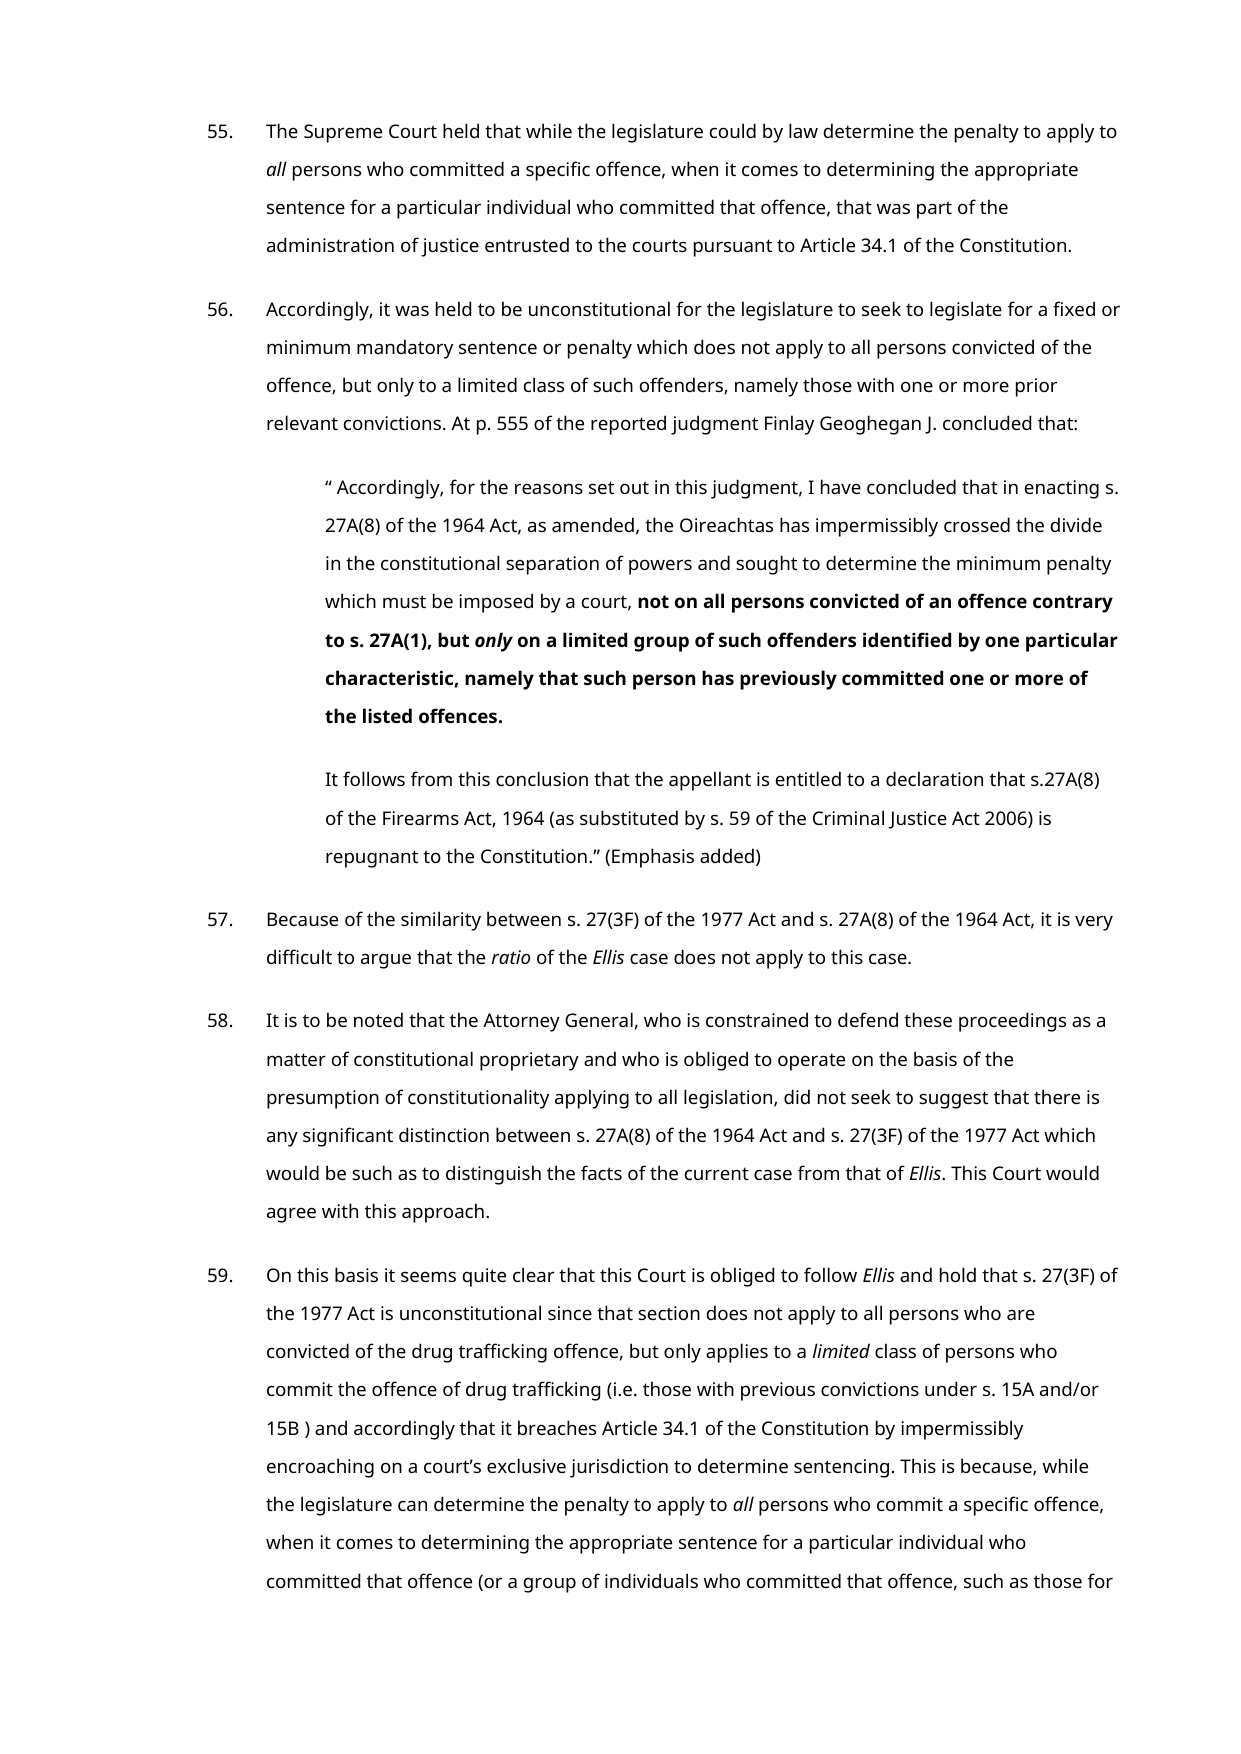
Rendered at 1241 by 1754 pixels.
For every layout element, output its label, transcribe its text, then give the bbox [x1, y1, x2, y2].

text “ Accordingly, for the reasons set out in this judgment, I have concluded that in enacting s. 27A(8) of the 1964 Act, as amended, the Oireachtas has impermissibly crossed the divide in the constitutional separation of powers and sought to determine the minimum penalty which must be imposed by a court, not on all persons convicted of an offence contrary to s. 27A(1), but only on a limited group of such offenders identified by one particular characteristic, namely that such person has previously committed one or more of the listed offences. [266, 474, 1122, 729]
text 55. The Supreme Court held that while the legislature could by law determine the penalty to apply to all persons who committed a specific offence, when it comes to determining the appropriate sentence for a particular individual who committed that offence, that was part of the administration of justice entrusted to the courts pursuant to Article 34.1 of the Constitution. [207, 118, 1122, 258]
text 57. Because of the similarity between s. 27(3F) of the 1977 Act and s. 27A(8) of the 1964 Act, it is very difficult to argue that the ratio of the Ellis case does not apply to this case. [207, 906, 1122, 970]
text It follows from this conclusion that the appellant is entitled to a declaration that s.27A(8) of the Firearms Act, 1964 (as substituted by s. 59 of the Criminal Justice Act 2006) is repugnant to the Constitution.” (Emphasis added) [266, 767, 1122, 868]
text 58. It is to be noted that the Attorney General, who is constrained to defend these proceedings as a matter of constitutional proprietary and who is obliged to operate on the basis of the presumption of constitutionality applying to all legislation, did not seek to suggest that there is any significant distinction between s. 27A(8) of the 1964 Act and s. 27(3F) of the 1977 Act which would be such as to distinguish the facts of the current case from that of Ellis. This Court would agree with this approach. [207, 1008, 1122, 1224]
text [207, 1262, 1122, 1593]
text 56. Accordingly, it was held to be unconstitutional for the legislature to seek to legislate for a fixed or minimum mandatory sentence or penalty which does not apply to all persons convicted of the offence, but only to a limited class of such offenders, namely those with one or more prior relevant convictions. At p. 555 of the reported judgment Finlay Geoghegan J. concluded that: [207, 296, 1122, 436]
